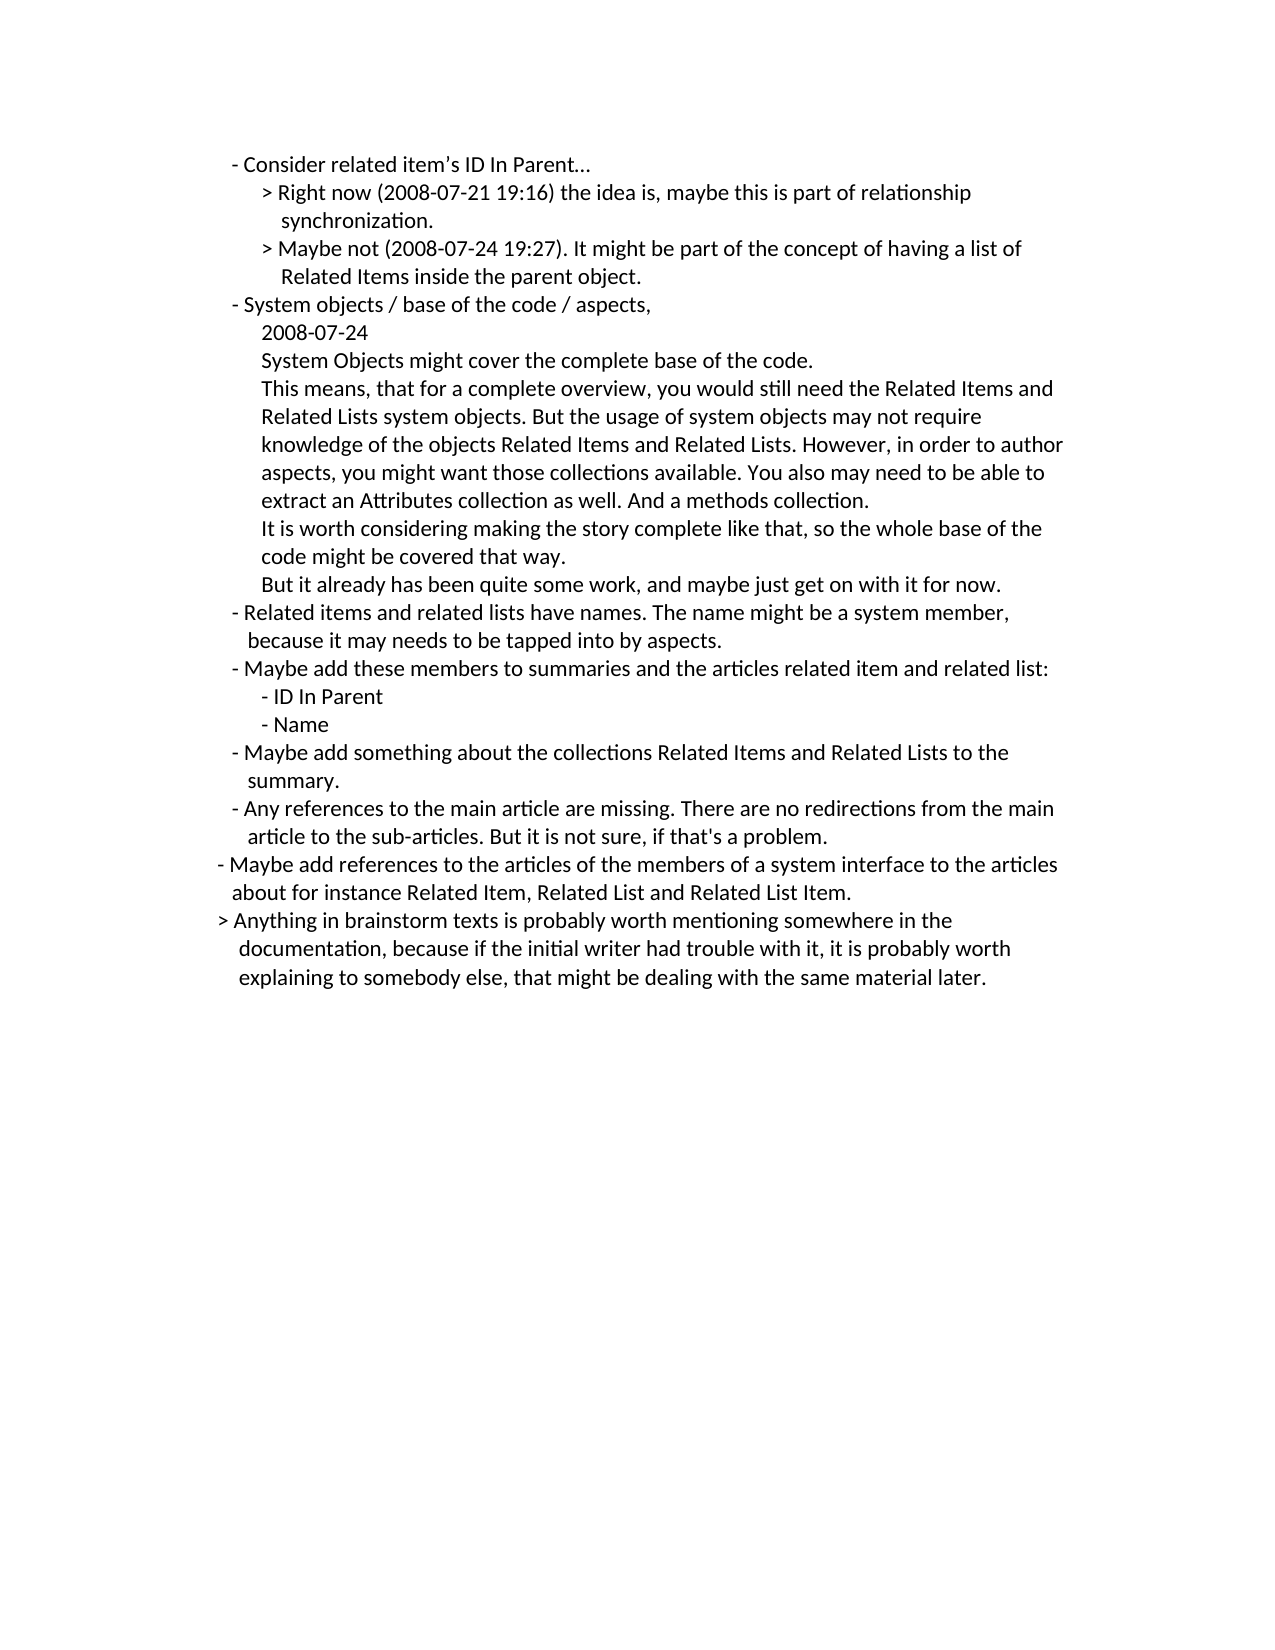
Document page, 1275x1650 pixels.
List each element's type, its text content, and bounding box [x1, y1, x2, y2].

text - Maybe add these members to summaries and the articles related item and related list: [232, 654, 1087, 682]
text - ID In Parent [261, 682, 1087, 710]
text > Maybe not (2008-07-24 ). It might be part of the concept of having a list of Related Items inside the parent object. [261, 234, 1087, 290]
text - Related items and related lists have names. The name might be a system member, because it may needs to be tapped into by aspects. [232, 598, 1087, 654]
text - Any references to the main article are missing. There are no redirections from the main article to the sub-articles. But it is not sure, if that's a problem. [232, 794, 1087, 851]
text - Name [261, 710, 1087, 738]
text This means, that for a complete overview, you would still need the Related Items and Related Lists system objects. But the usage of system objects may not require knowledge of the objects Related Items and Related Lists. However, in order to author aspects, you might want those collections available. You also may need to be able to extract an Attributes collection as well. And a methods collection. [261, 374, 1087, 514]
text > Anything in brainstorm texts is probably worth mentioning somewhere in the documentation, because if the initial writer had trouble with it, it is probably worth explaining to somebody else, that might be dealing with the same material later. [217, 907, 1087, 991]
text - Maybe add references to the articles of the members of a system interface to the articles about for instance Related Item, Related List and Related List Item. [217, 851, 1087, 907]
text It is worth considering making the story complete like that, so the whole base of the code might be covered that way. [261, 514, 1087, 570]
text > Right now (2008-07-21 ) the idea is, maybe this is part of relationship synchronization. [261, 178, 1087, 234]
text System Objects might cover the complete base of the code. [261, 346, 1087, 374]
text But it already has been quite some work, and maybe just get on with it for now. [261, 570, 1087, 598]
text - System objects / base of the code / aspects, [232, 290, 1087, 318]
text - Maybe add something about the collections Related Items and Related Lists to the summary. [232, 738, 1087, 794]
text - Consider related item’s ID In Parent… [231, 150, 1087, 178]
text 2008-07-24 [261, 318, 1087, 346]
